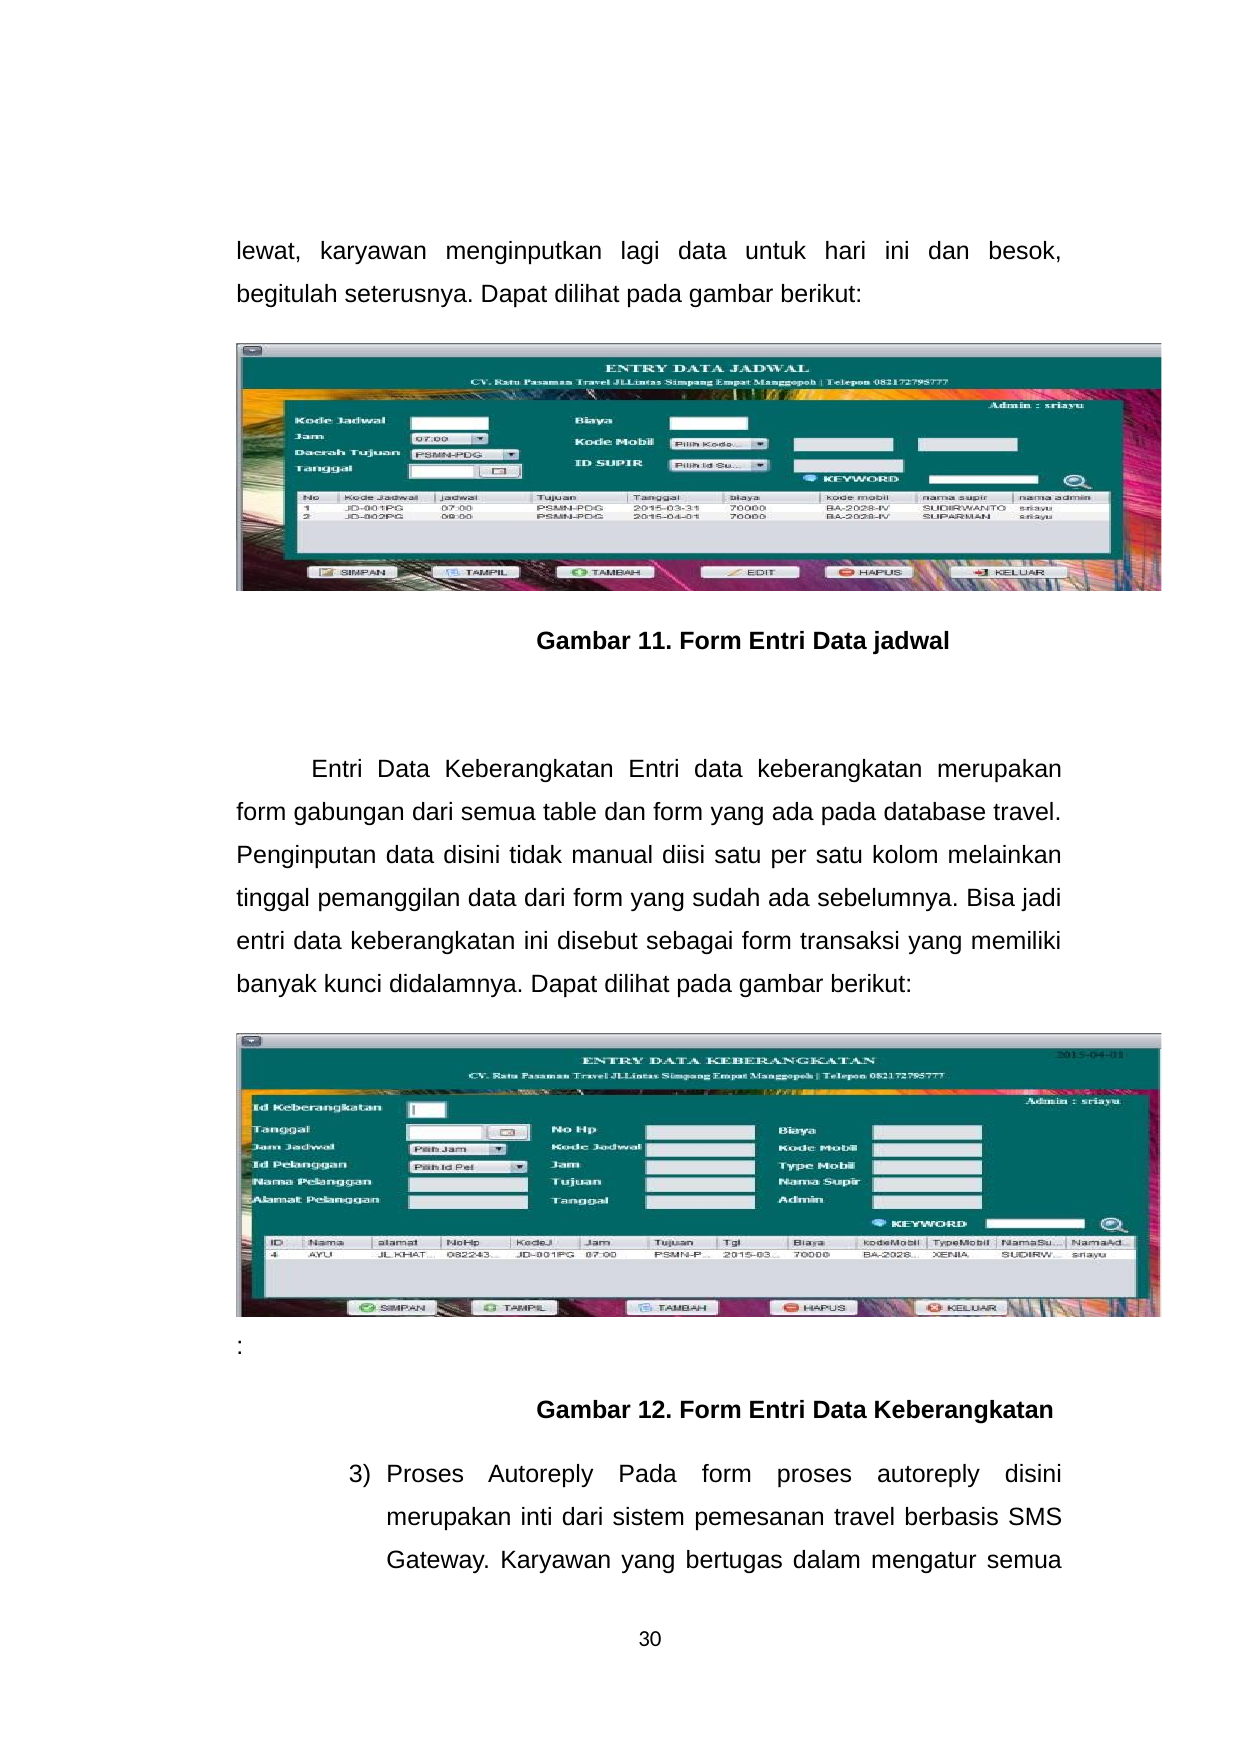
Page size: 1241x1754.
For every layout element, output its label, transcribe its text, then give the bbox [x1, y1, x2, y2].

picture [236, 343, 1162, 591]
text Gambar 11. Form Entri Data jadwal [461, 626, 1063, 654]
picture [236, 1033, 1162, 1317]
text Entri Data Keberangkatan Entri data keberangkatan merupakan form gabungan dari semua table dan form yang ada pada database travel. Penginputan data disini tidak manual diisi satu per satu kolom melainkan tinggal pemanggilan data dari form yang sudah ada sebelumnya. Bisa jadi entri data keberangkatan ini disebut sebagai form transaksi yang memiliki banyak kunci didalamnya. Dapat dilihat pada gambar berikut: [236, 754, 1063, 998]
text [236, 236, 1063, 308]
text : [236, 1317, 1063, 1360]
text Gambar 12. Form Entri Data Keberangkatan [461, 1395, 1063, 1424]
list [349, 1459, 1063, 1574]
